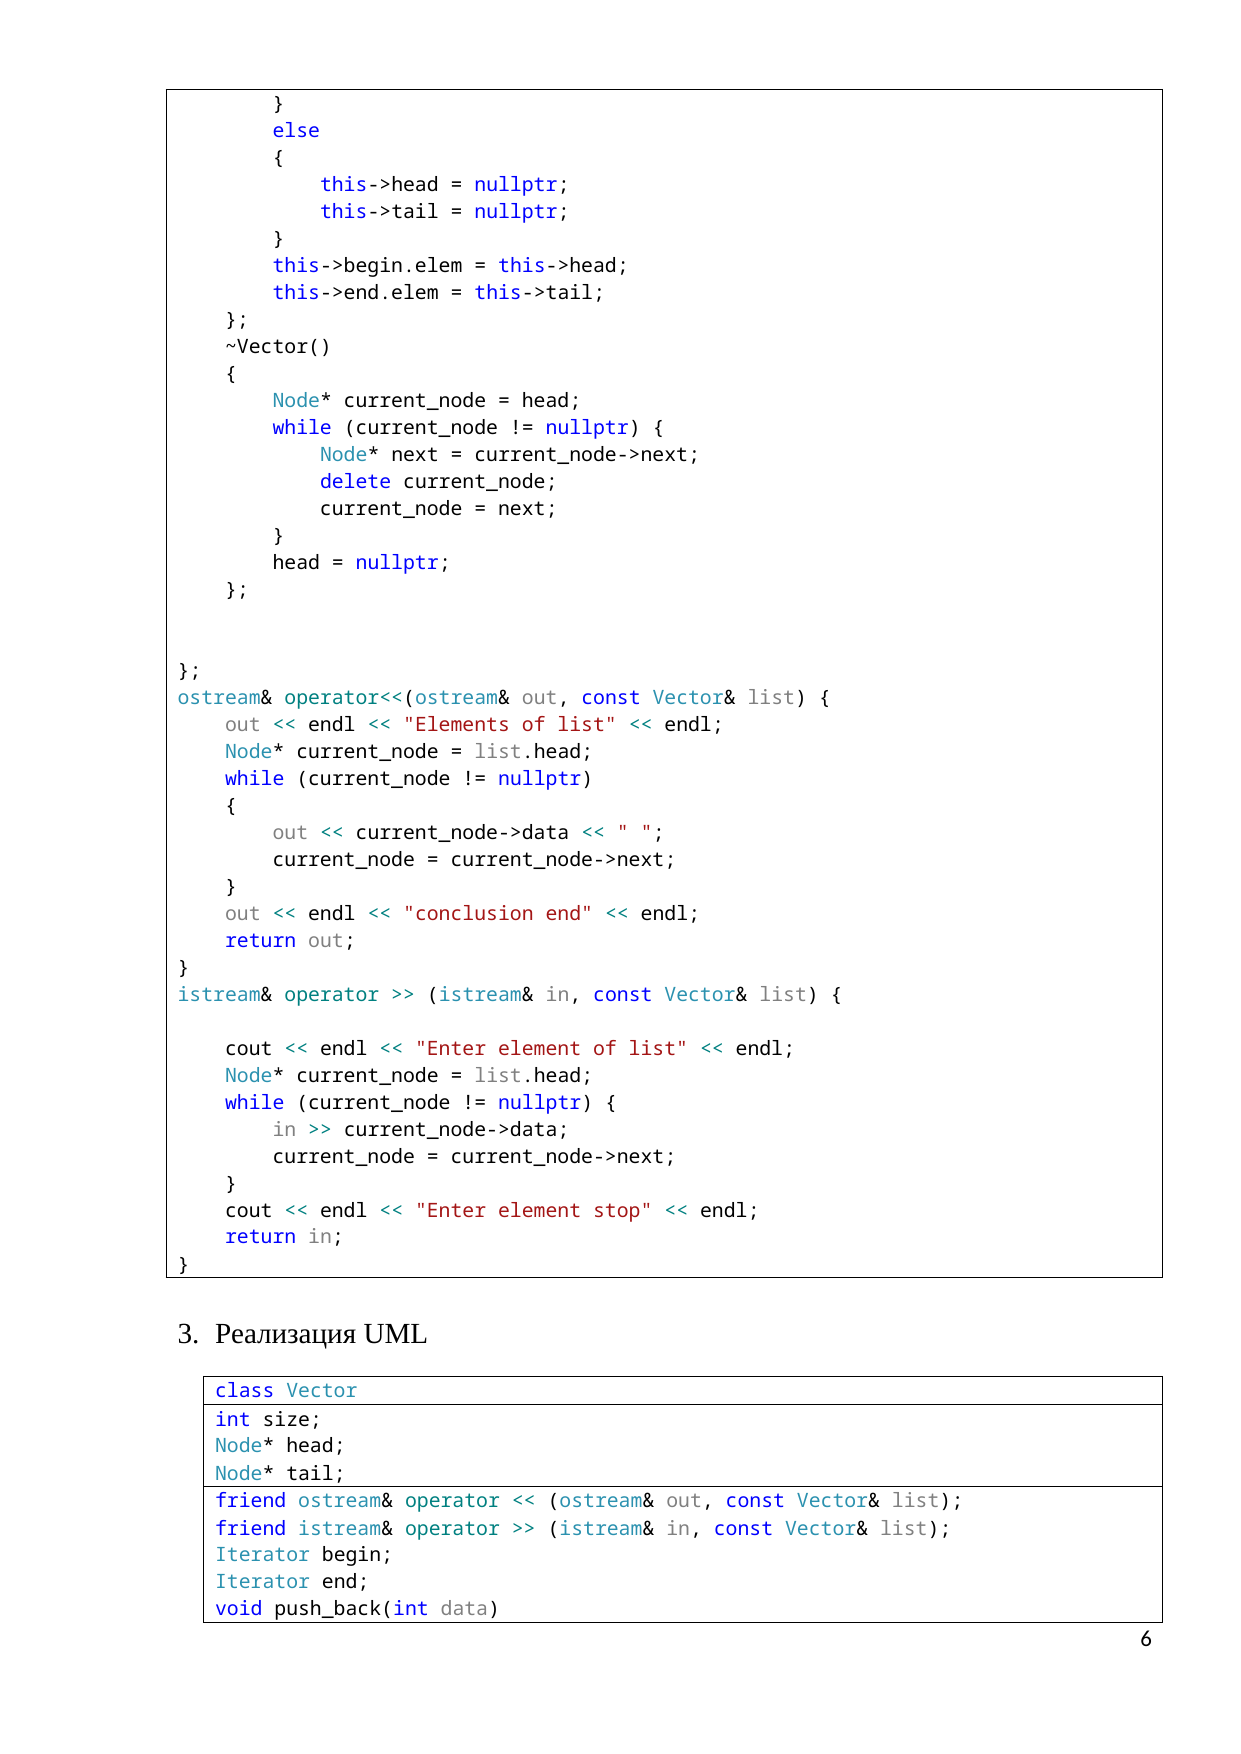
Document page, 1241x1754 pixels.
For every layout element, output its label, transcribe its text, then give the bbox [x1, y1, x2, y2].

list Реализация UML [177, 1316, 1152, 1350]
table_cell int size; Node* head; Node* tail; [204, 1405, 1162, 1486]
table_header class Vector [204, 1377, 1162, 1404]
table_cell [204, 1487, 1162, 1622]
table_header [167, 90, 1162, 1277]
